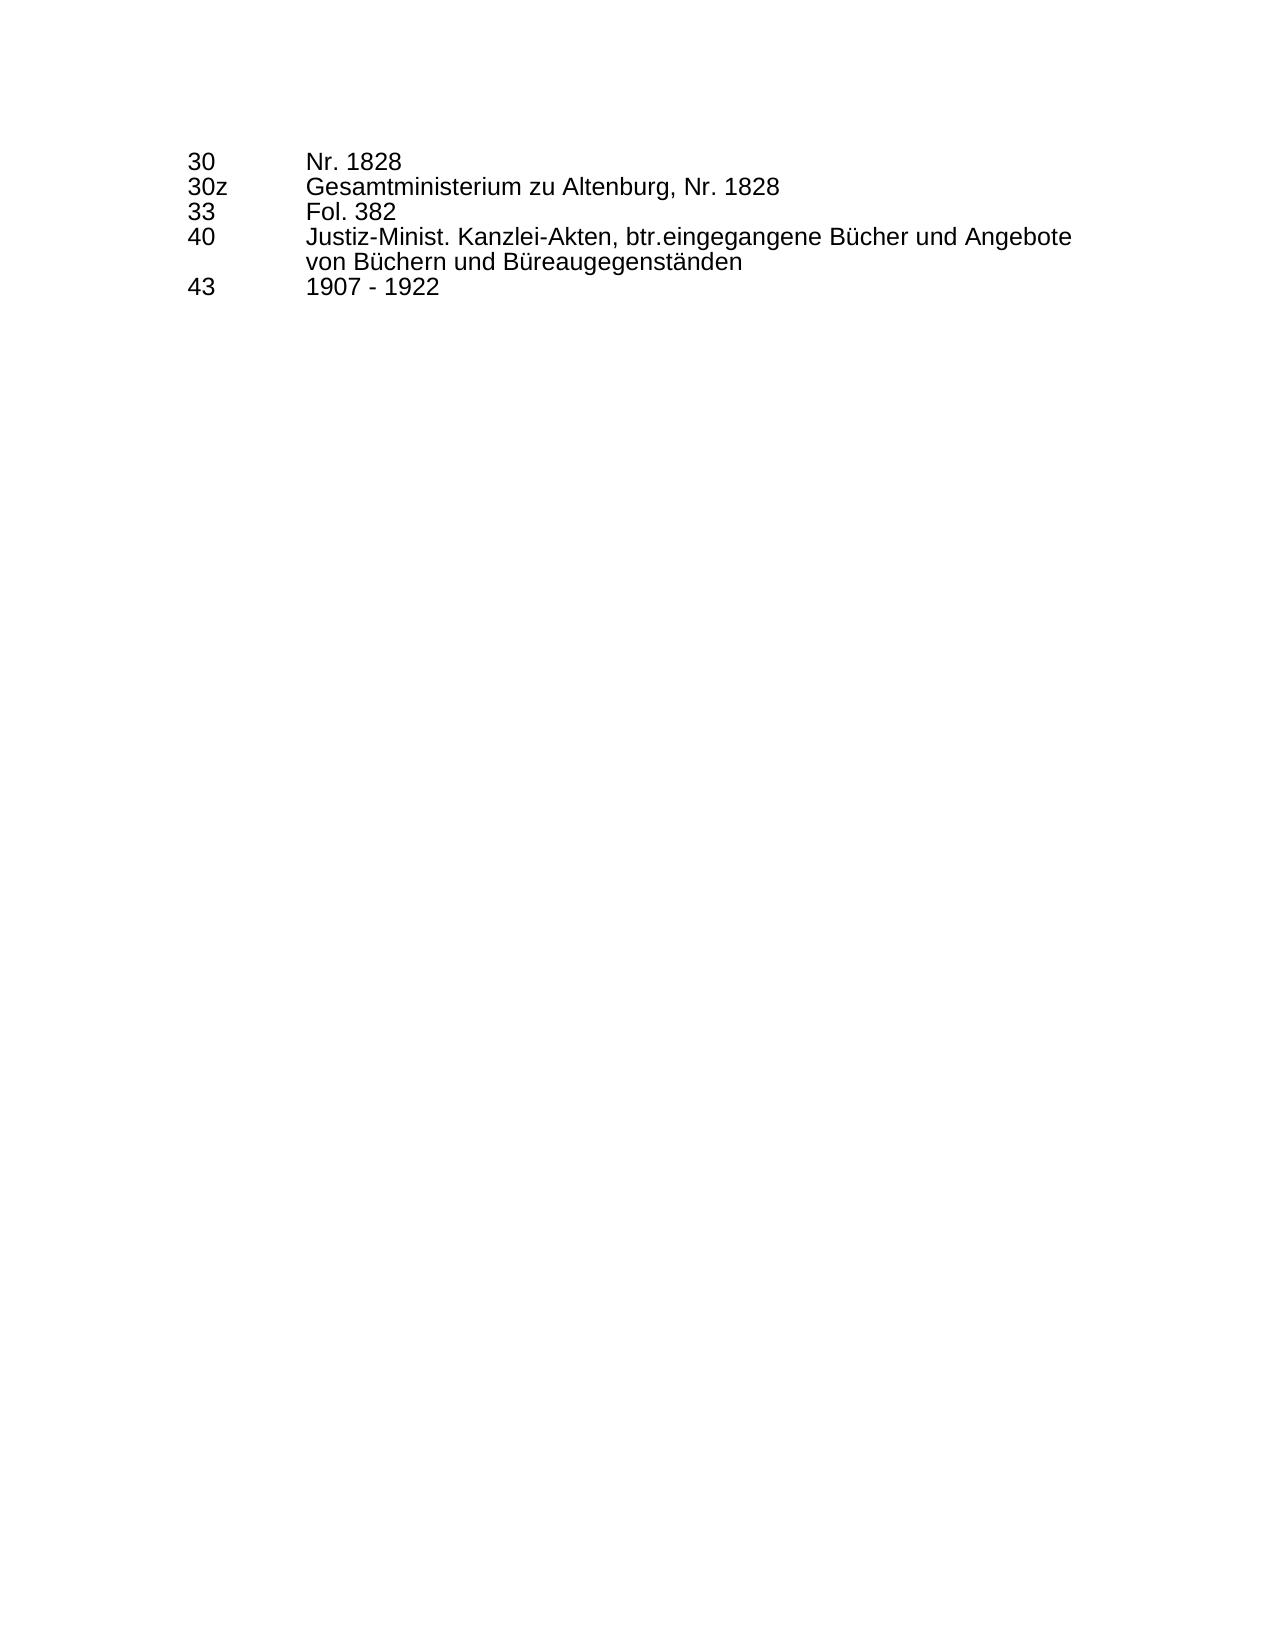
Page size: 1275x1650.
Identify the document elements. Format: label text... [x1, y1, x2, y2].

text 30z Gesamtministerium zu Altenburg, Nr. 1828 [187, 175, 1087, 200]
text 43 1907 - 1922 [187, 275, 1087, 300]
text 30 Nr. 1828 [187, 150, 1087, 175]
text 40 Justiz-Minist. Kanzlei-Akten, btr.s[2{eingegangene} 1{Bücher}]s und s[2{Angebot}e von 1{Bücher}n]s und Büreaugegenständen [187, 225, 1087, 275]
text 33 Fol. 382 [187, 200, 1087, 225]
